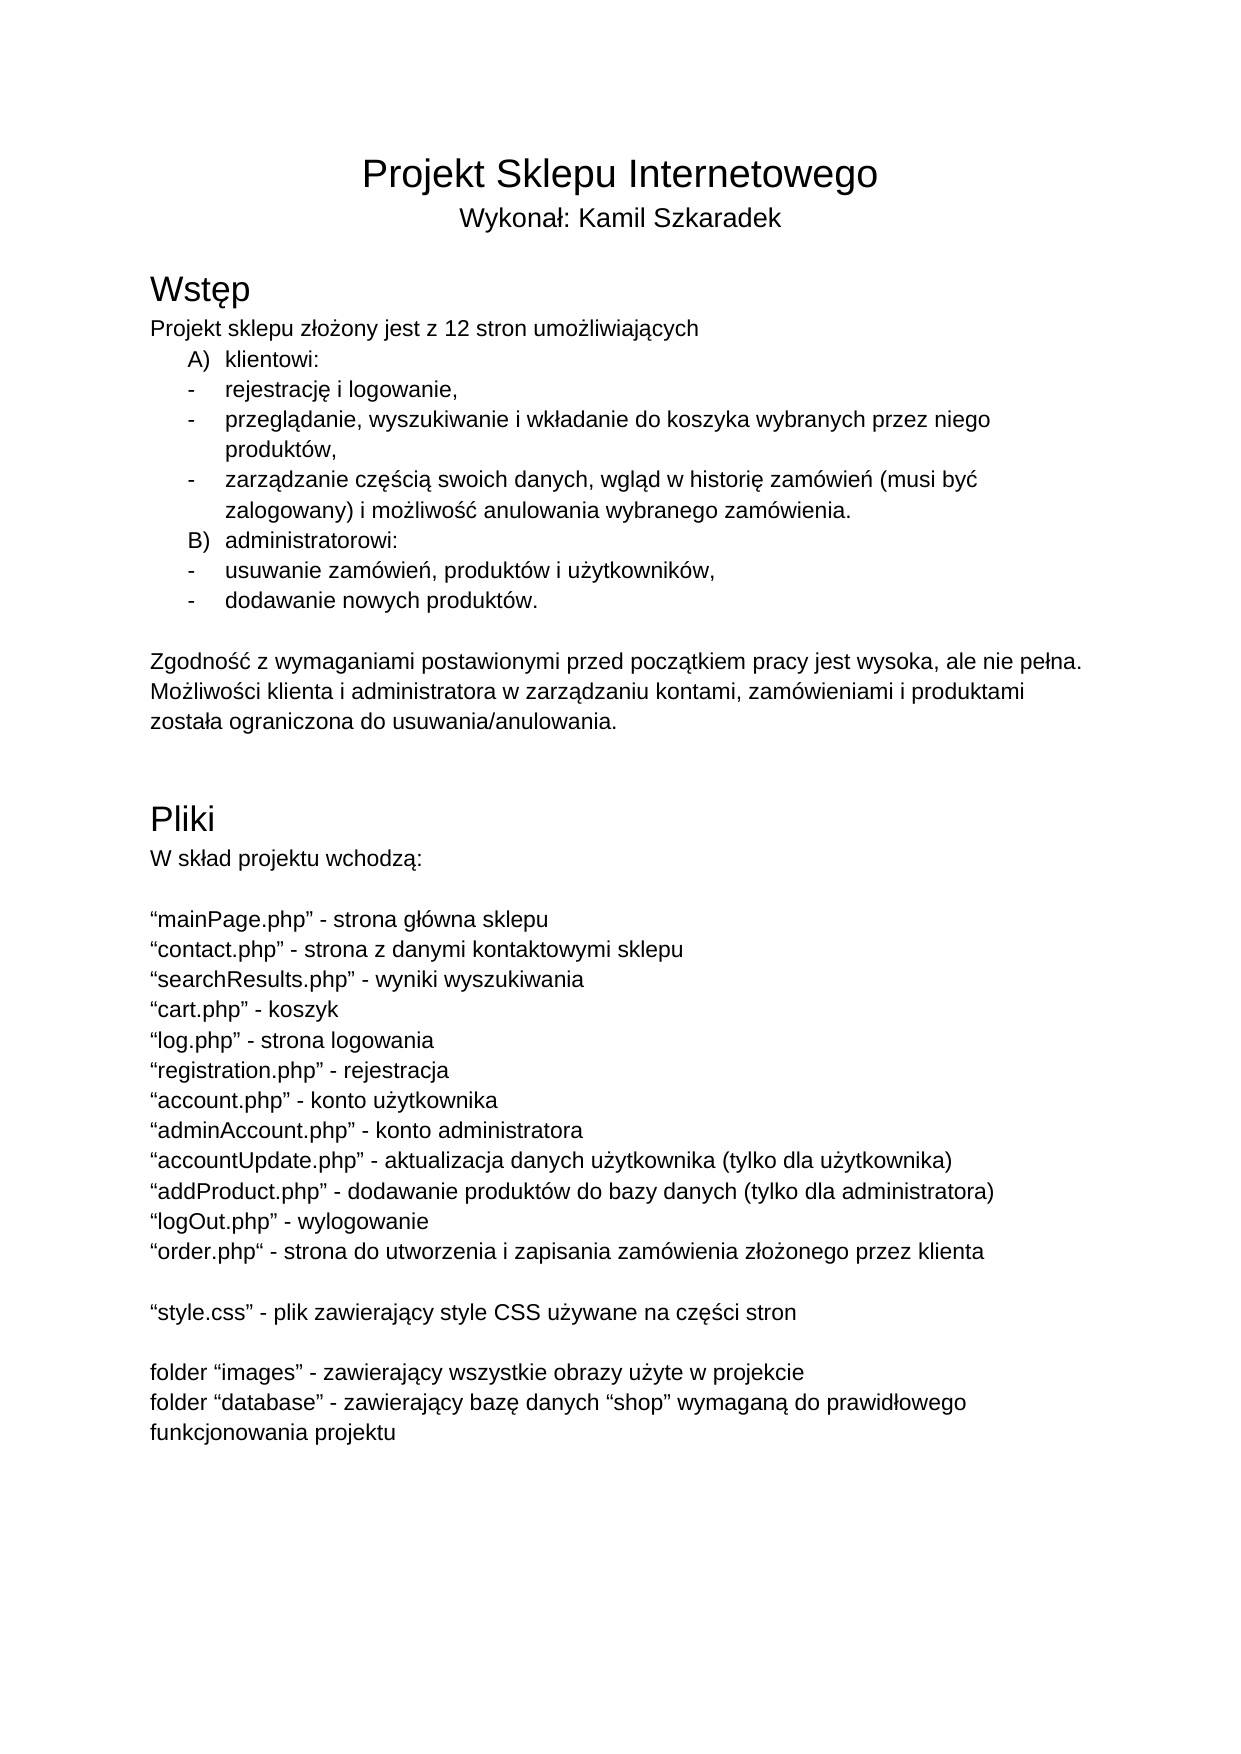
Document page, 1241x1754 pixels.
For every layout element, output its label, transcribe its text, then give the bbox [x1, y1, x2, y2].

text “searchResults.php” - wyniki wyszukiwania [150, 966, 1090, 993]
text Projekt sklepu złożony jest z 12 stron umożliwiających [150, 315, 1090, 342]
text Pliki [150, 799, 1090, 839]
text “log.php” - strona logowania [150, 1027, 1090, 1053]
text folder “database” - zawierający bazę danych “shop” wymaganą do prawidłowego funkcjonowania projektu [150, 1389, 1090, 1446]
list rejestrację i logowanie, [187, 376, 1090, 402]
list klientowi: [187, 346, 1090, 372]
text “registration.php” - rejestracja [150, 1057, 1090, 1083]
text “contact.php” - strona z danymi kontaktowymi sklepu [150, 936, 1090, 962]
text Zgodność z wymaganiami postawionymi przed początkiem pracy jest wysoka, ale nie pełna. Możliwości klienta i administratora w zarządzaniu kontami, zamówieniami i produktami została ograniczona do usuwania/anulowania. [150, 648, 1090, 734]
list przeglądanie, wyszukiwanie i wkładanie do koszyka wybranych przez niego produktów, [187, 406, 1090, 462]
text Projekt Sklepu Internetowego [150, 150, 1090, 196]
text “accountUpdate.php” - aktualizacja danych użytkownika (tylko dla użytkownika) [150, 1147, 1090, 1174]
text “addProduct.php” - dodawanie produktów do bazy danych (tylko dla administratora) [150, 1178, 1090, 1204]
text “logOut.php” - wylogowanie [150, 1208, 1090, 1234]
text “order.php“ - strona do utworzenia i zapisania zamówienia złożonego przez klienta [150, 1238, 1090, 1264]
list administratorowi: [187, 527, 1090, 553]
list zarządzanie częścią swoich danych, wgląd w historię zamówień (musi być zalogowany) i możliwość anulowania wybranego zamówienia. [187, 466, 1090, 523]
text “account.php” - konto użytkownika [150, 1087, 1090, 1113]
text folder “images” - zawierający wszystkie obrazy użyte w projekcie [150, 1359, 1090, 1385]
text W skład projektu wchodzą: [150, 845, 1090, 872]
text “cart.php” - koszyk [150, 996, 1090, 1023]
text “style.css” - plik zawierający style CSS używane na części stron [150, 1298, 1090, 1325]
list usuwanie zamówień, produktów i użytkowników, [187, 557, 1090, 583]
list dodawanie nowych produktów. [187, 587, 1090, 613]
text Wstęp [150, 268, 1090, 309]
text “mainPage.php” - strona główna sklepu [150, 906, 1090, 932]
text Wykonał: Kamil Szkaradek [150, 202, 1090, 234]
text “adminAccount.php” - konto administratora [150, 1117, 1090, 1144]
